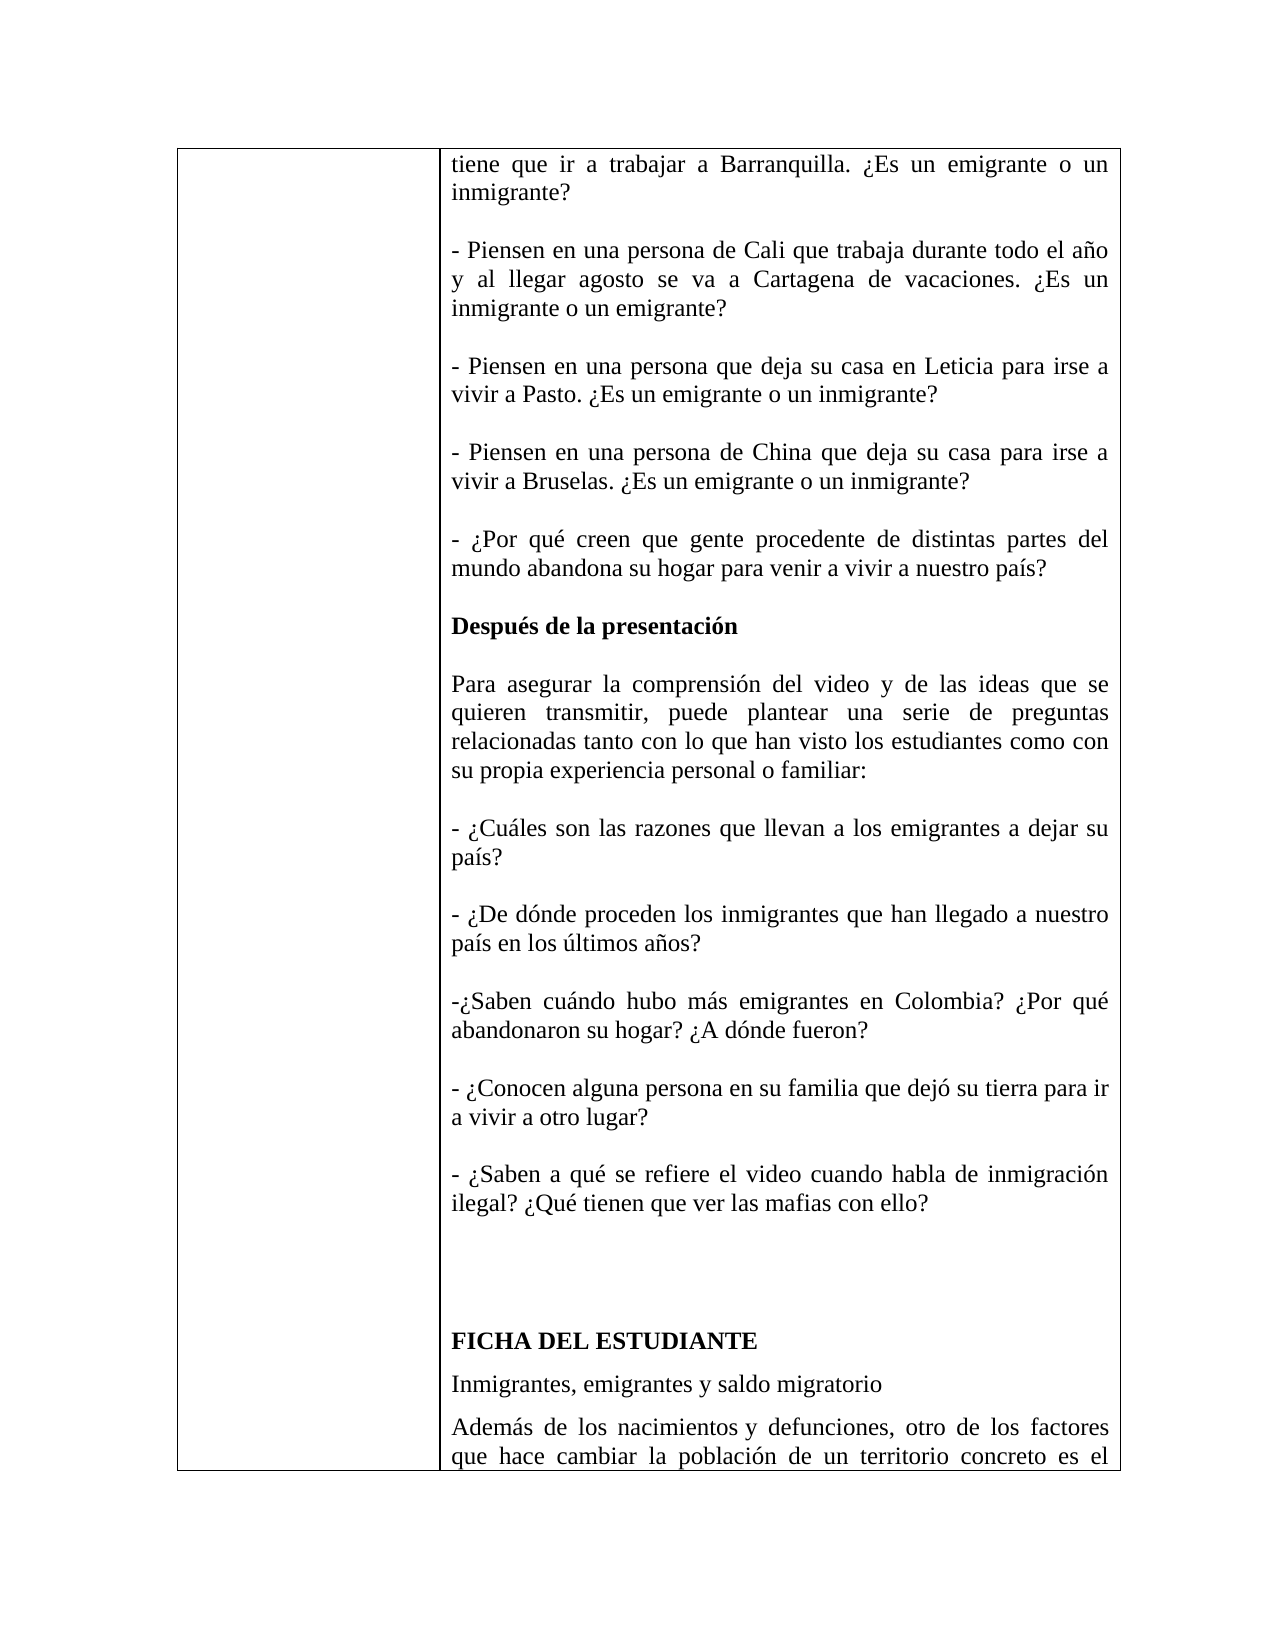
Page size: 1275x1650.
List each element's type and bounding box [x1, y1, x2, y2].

table_cell [178, 149, 439, 1470]
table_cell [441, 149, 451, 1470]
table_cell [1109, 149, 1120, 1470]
